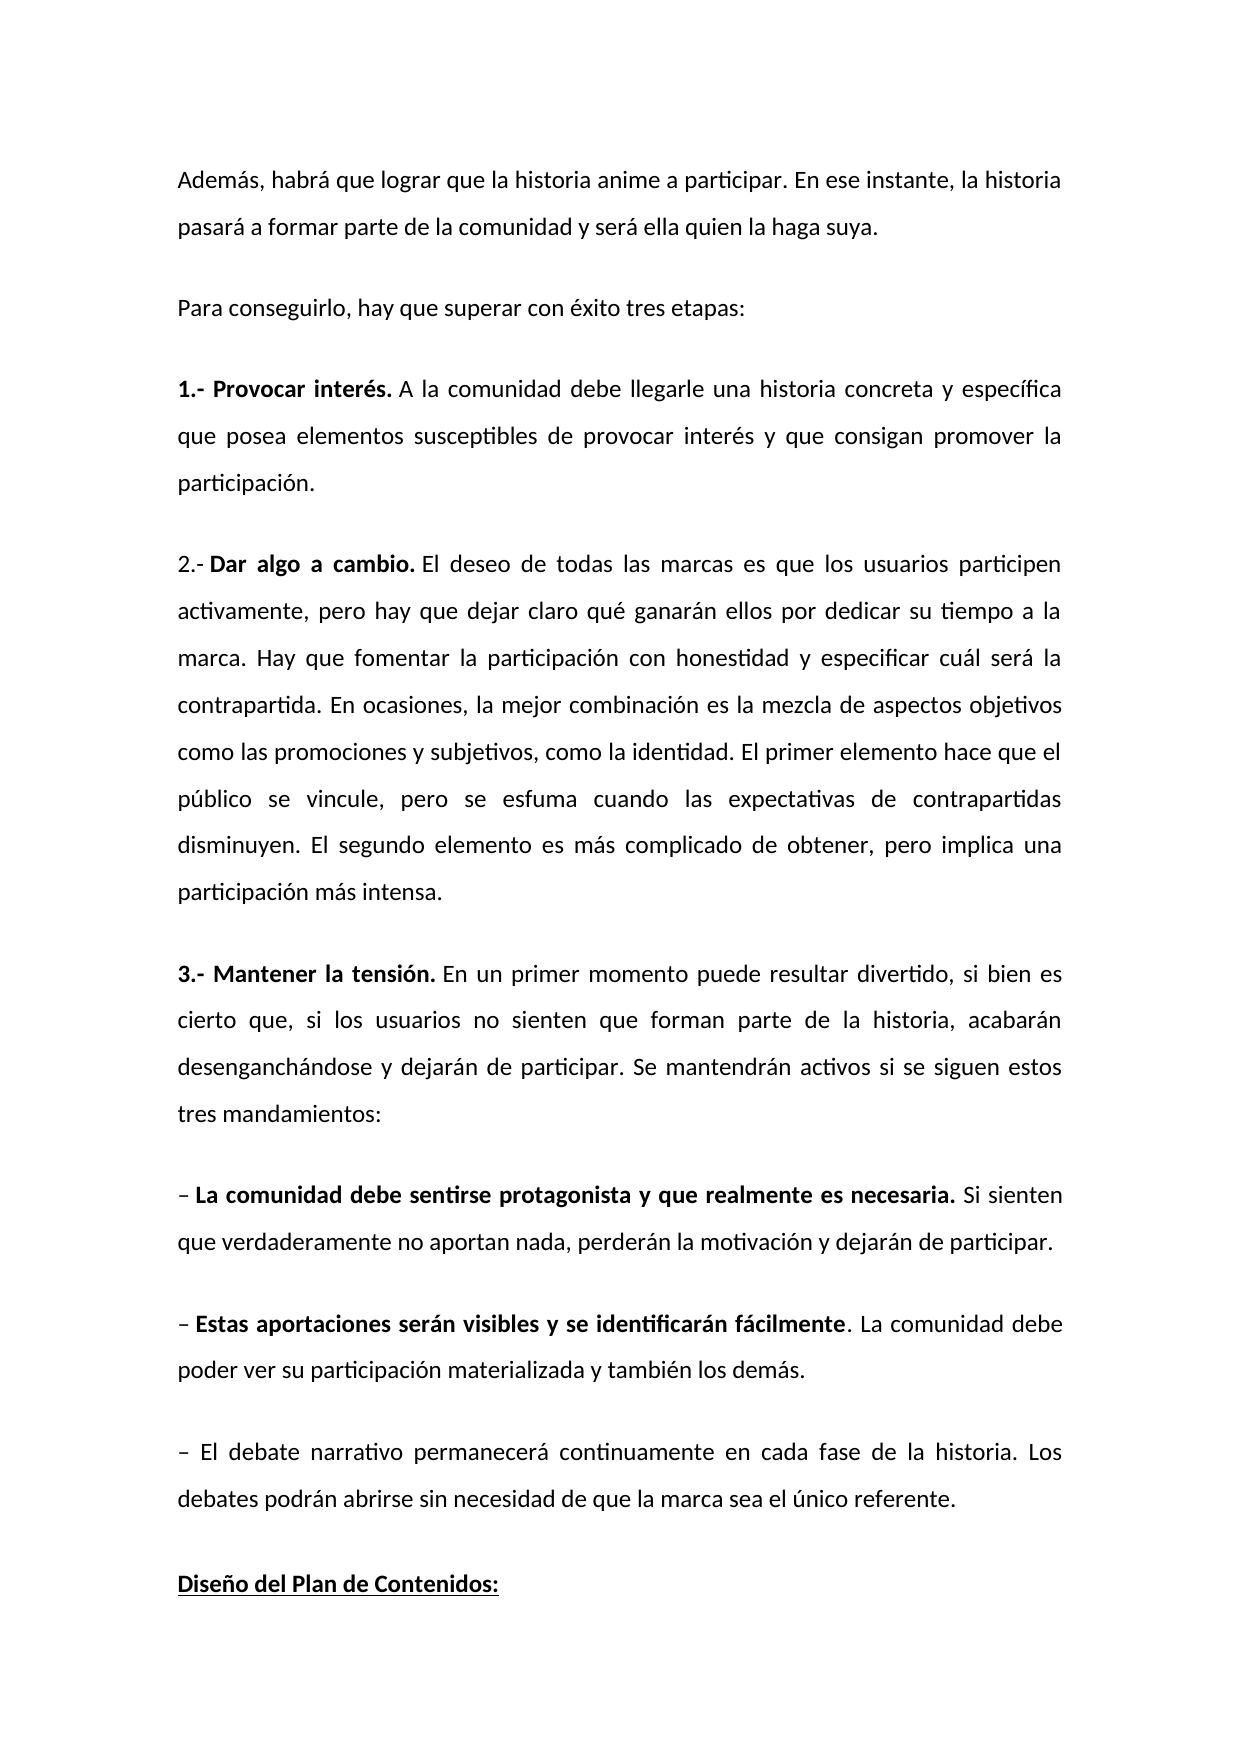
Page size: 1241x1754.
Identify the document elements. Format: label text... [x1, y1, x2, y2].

text Además, habrá que lograr que la historia anime a participar. En ese instante, la historia pasará a formar parte de la comunidad y será ella quien la haga suya. [177, 148, 1063, 241]
text 2.- Dar algo a cambio. El deseo de todas las marcas es que los usuarios participen activamente, pero hay que dejar claro qué ganarán ellos por dedicar su tiempo a la marca. Hay que fomentar la participación con honestidad y especificar cuál será la contrapartida. En ocasiones, la mejor combinación es la mezcla de aspectos objetivos como las promociones y subjetivos, como la identidad. El primer elemento hace que el público se vincule, pero se esfuma cuando las expectativas de contrapartidas disminuyen. El segundo elemento es más complicado de obtener, pero implica una participación más intensa. [177, 532, 1063, 907]
text 3.- Mantener la tensión. En un primer momento puede resultar divertido, si bien es cierto que, si los usuarios no sienten que forman parte de la historia, acabarán desenganchándose y dejarán de participar. Se mantendrán activos si se siguen estos tres mandamientos: [177, 941, 1063, 1129]
subtitle Diseño del Plan de Contenidos: [177, 1548, 1063, 1599]
text – El debate narrativo permanecerá continuamente en cada fase de la historia. Los debates podrán abrirse sin necesidad de que la marca sea el único referente. [177, 1419, 1063, 1513]
text Para conseguirlo, hay que superar con éxito tres etapas: [177, 276, 1063, 323]
text 1.- Provocar interés. A la comunidad debe llegarle una historia concreta y específica que posea elementos susceptibles de provocar interés y que consigan promover la participación. [177, 357, 1063, 498]
text – Estas aportaciones serán visibles y se identificarán fácilmente. La comunidad debe poder ver su participación materializada y también los demás. [177, 1291, 1063, 1385]
text – La comunidad debe sentirse protagonista y que realmente es necesaria. Si sienten que verdaderamente no aportan nada, perderán la motivación y dejarán de participar. [177, 1163, 1063, 1257]
